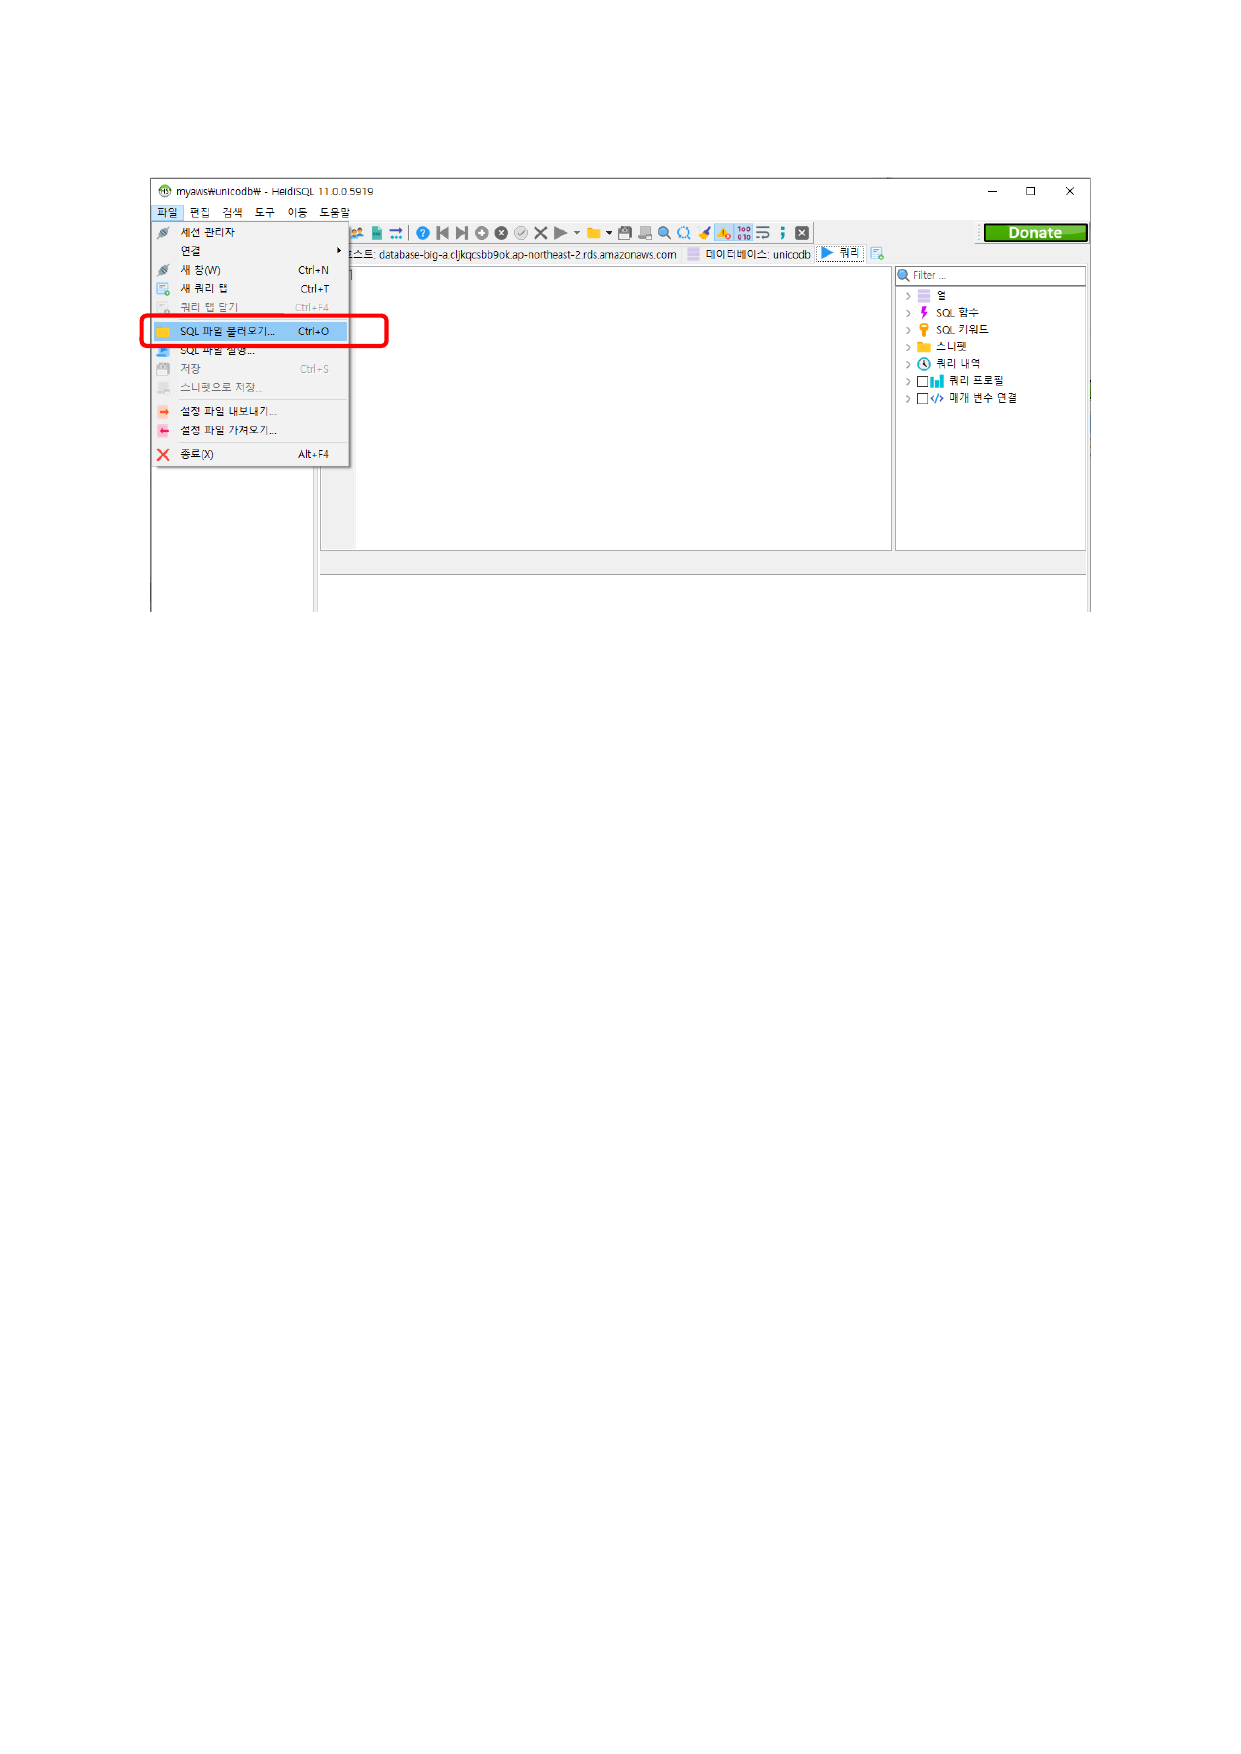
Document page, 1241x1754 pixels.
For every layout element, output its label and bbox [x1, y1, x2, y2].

picture [150, 318, 384, 343]
picture [150, 177, 1091, 612]
